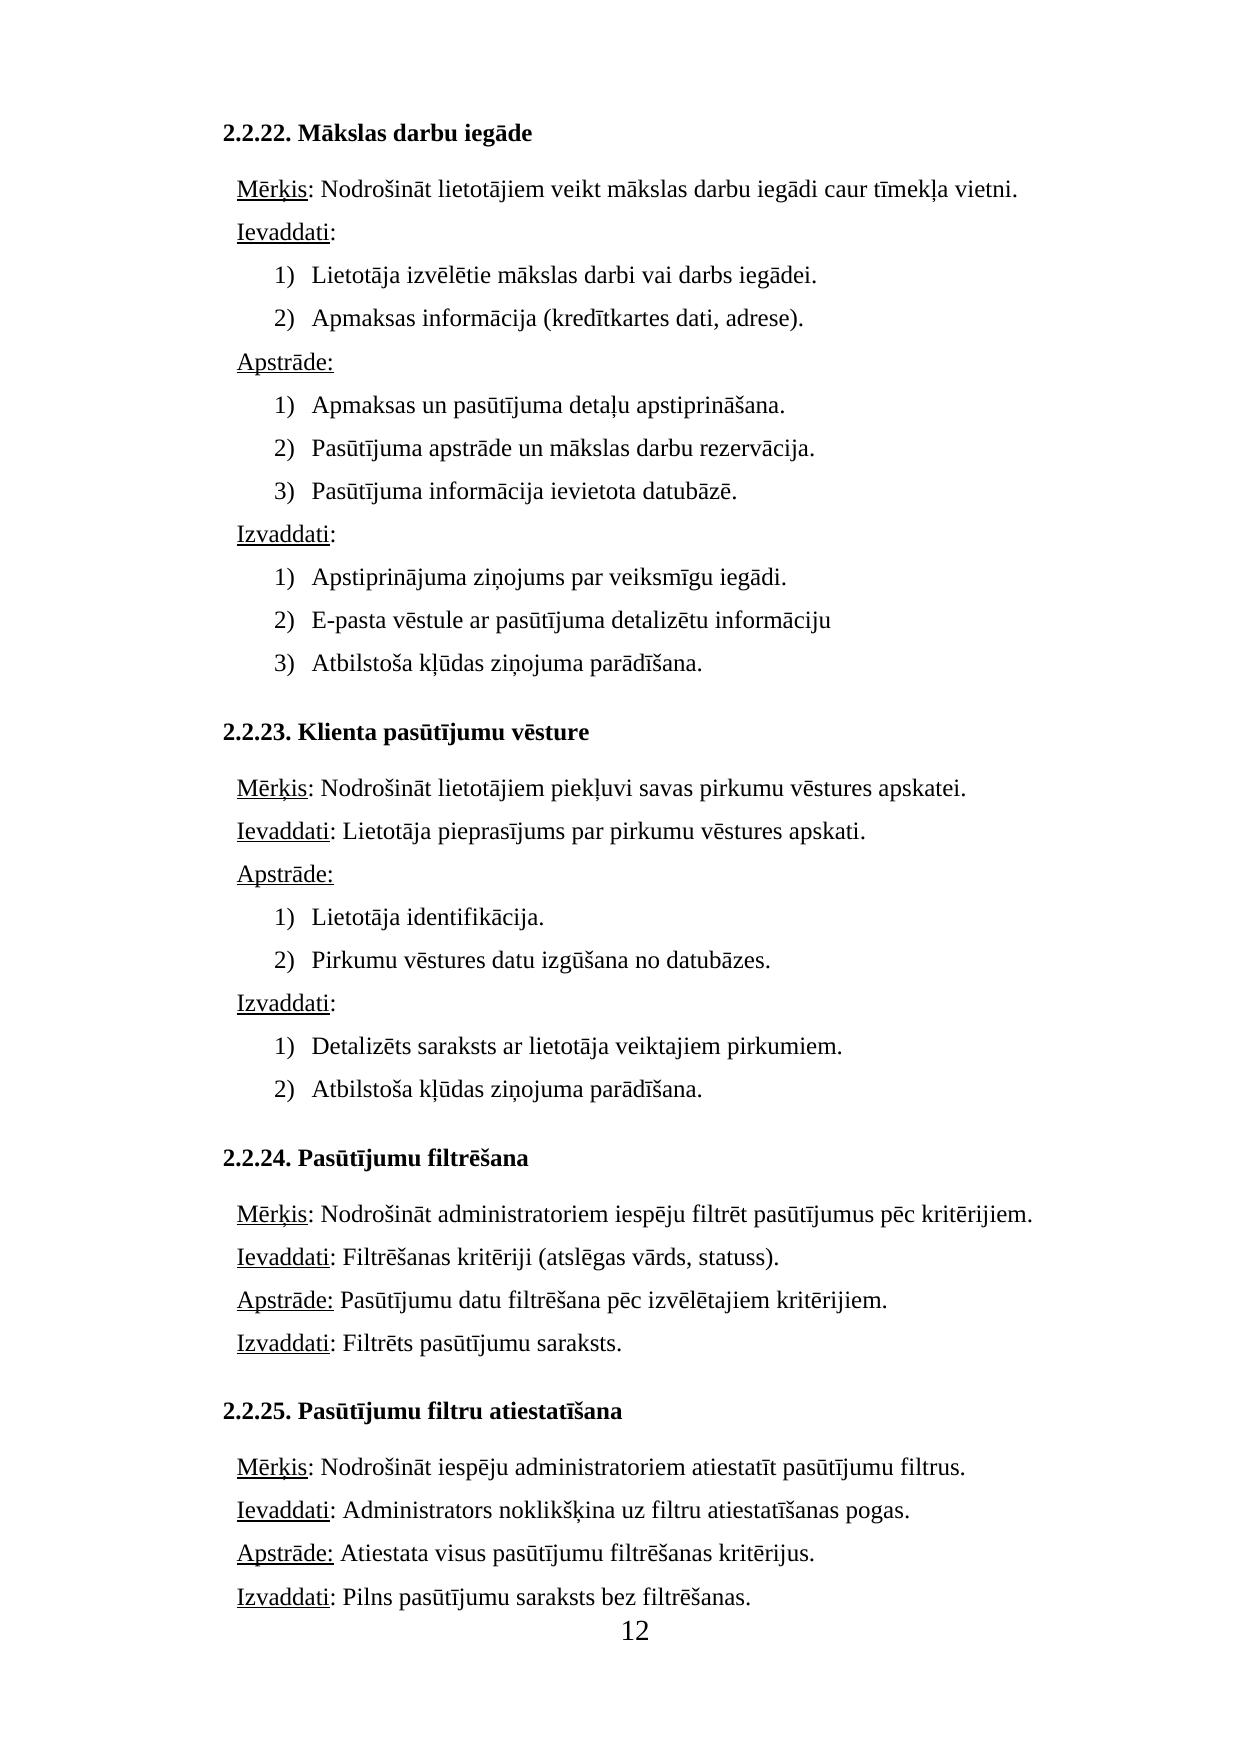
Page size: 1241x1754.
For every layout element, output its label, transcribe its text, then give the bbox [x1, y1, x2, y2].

text Apstrāde: [148, 859, 1122, 888]
subtitle Pasūtījumu filtrēšana [223, 1143, 1122, 1171]
list Pasūtījuma apstrāde un mākslas darbu rezervācija. [274, 433, 1122, 462]
list Atbilstoša kļūdas ziņojuma parādīšana. [274, 648, 1122, 677]
text Mērķis: Nodrošināt lietotājiem veikt mākslas darbu iegādi caur tīmekļa vietni. [148, 174, 1122, 203]
list Lietotāja izvēlētie mākslas darbi vai darbs iegādei. [274, 260, 1122, 289]
text Apstrāde: [148, 347, 1122, 375]
list Pirkumu vēstures datu izgūšana no datubāzes. [274, 945, 1122, 974]
list E-pasta vēstule ar pasūtījuma detalizētu informāciju [274, 605, 1122, 634]
list Pasūtījuma informācija ievietota datubāzē. [274, 476, 1122, 505]
text Ievaddati: Administrators noklikšķina uz filtru atiestatīšanas pogas. [148, 1495, 1122, 1524]
list Apstiprinājuma ziņojums par veiksmīgu iegādi. [274, 562, 1122, 591]
text Izvaddati: [148, 988, 1122, 1017]
list Lietotāja identifikācija. [274, 902, 1122, 931]
subtitle Pasūtījumu filtru atiestatīšana [223, 1396, 1122, 1425]
text Izvaddati: Filtrēts pasūtījumu saraksts. [148, 1328, 1122, 1357]
list Detalizēts saraksts ar lietotāja veiktajiem pirkumiem. [274, 1031, 1122, 1060]
text Ievaddati: Lietotāja pieprasījums par pirkumu vēstures apskati. [148, 816, 1122, 844]
list Apmaksas un pasūtījuma detaļu apstiprināšana. [274, 390, 1122, 418]
text Mērķis: Nodrošināt lietotājiem piekļuvi savas pirkumu vēstures apskatei. [148, 773, 1122, 801]
subtitle Klienta pasūtījumu vēsture [223, 717, 1122, 745]
list Apmaksas informācija (kredītkartes dati, adrese). [274, 303, 1122, 332]
text Mērķis: Nodrošināt administratoriem iespēju filtrēt pasūtījumus pēc kritērijiem. [148, 1199, 1122, 1227]
text Izvaddati: Pilns pasūtījumu saraksts bez filtrēšanas. [148, 1582, 1122, 1610]
text Ievaddati: [148, 217, 1122, 246]
list Atbilstoša kļūdas ziņojuma parādīšana. [274, 1074, 1122, 1103]
subtitle Mākslas darbu iegāde [223, 118, 1122, 147]
text Apstrāde: Pasūtījumu datu filtrēšana pēc izvēlētajiem kritērijiem. [148, 1285, 1122, 1314]
text Ievaddati: Filtrēšanas kritēriji (atslēgas vārds, statuss). [148, 1242, 1122, 1271]
text Apstrāde: Atiestata visus pasūtījumu filtrēšanas kritērijus. [148, 1538, 1122, 1567]
text Izvaddati: [148, 519, 1122, 548]
text Mērķis: Nodrošināt iespēju administratoriem atiestatīt pasūtījumu filtrus. [148, 1452, 1122, 1481]
